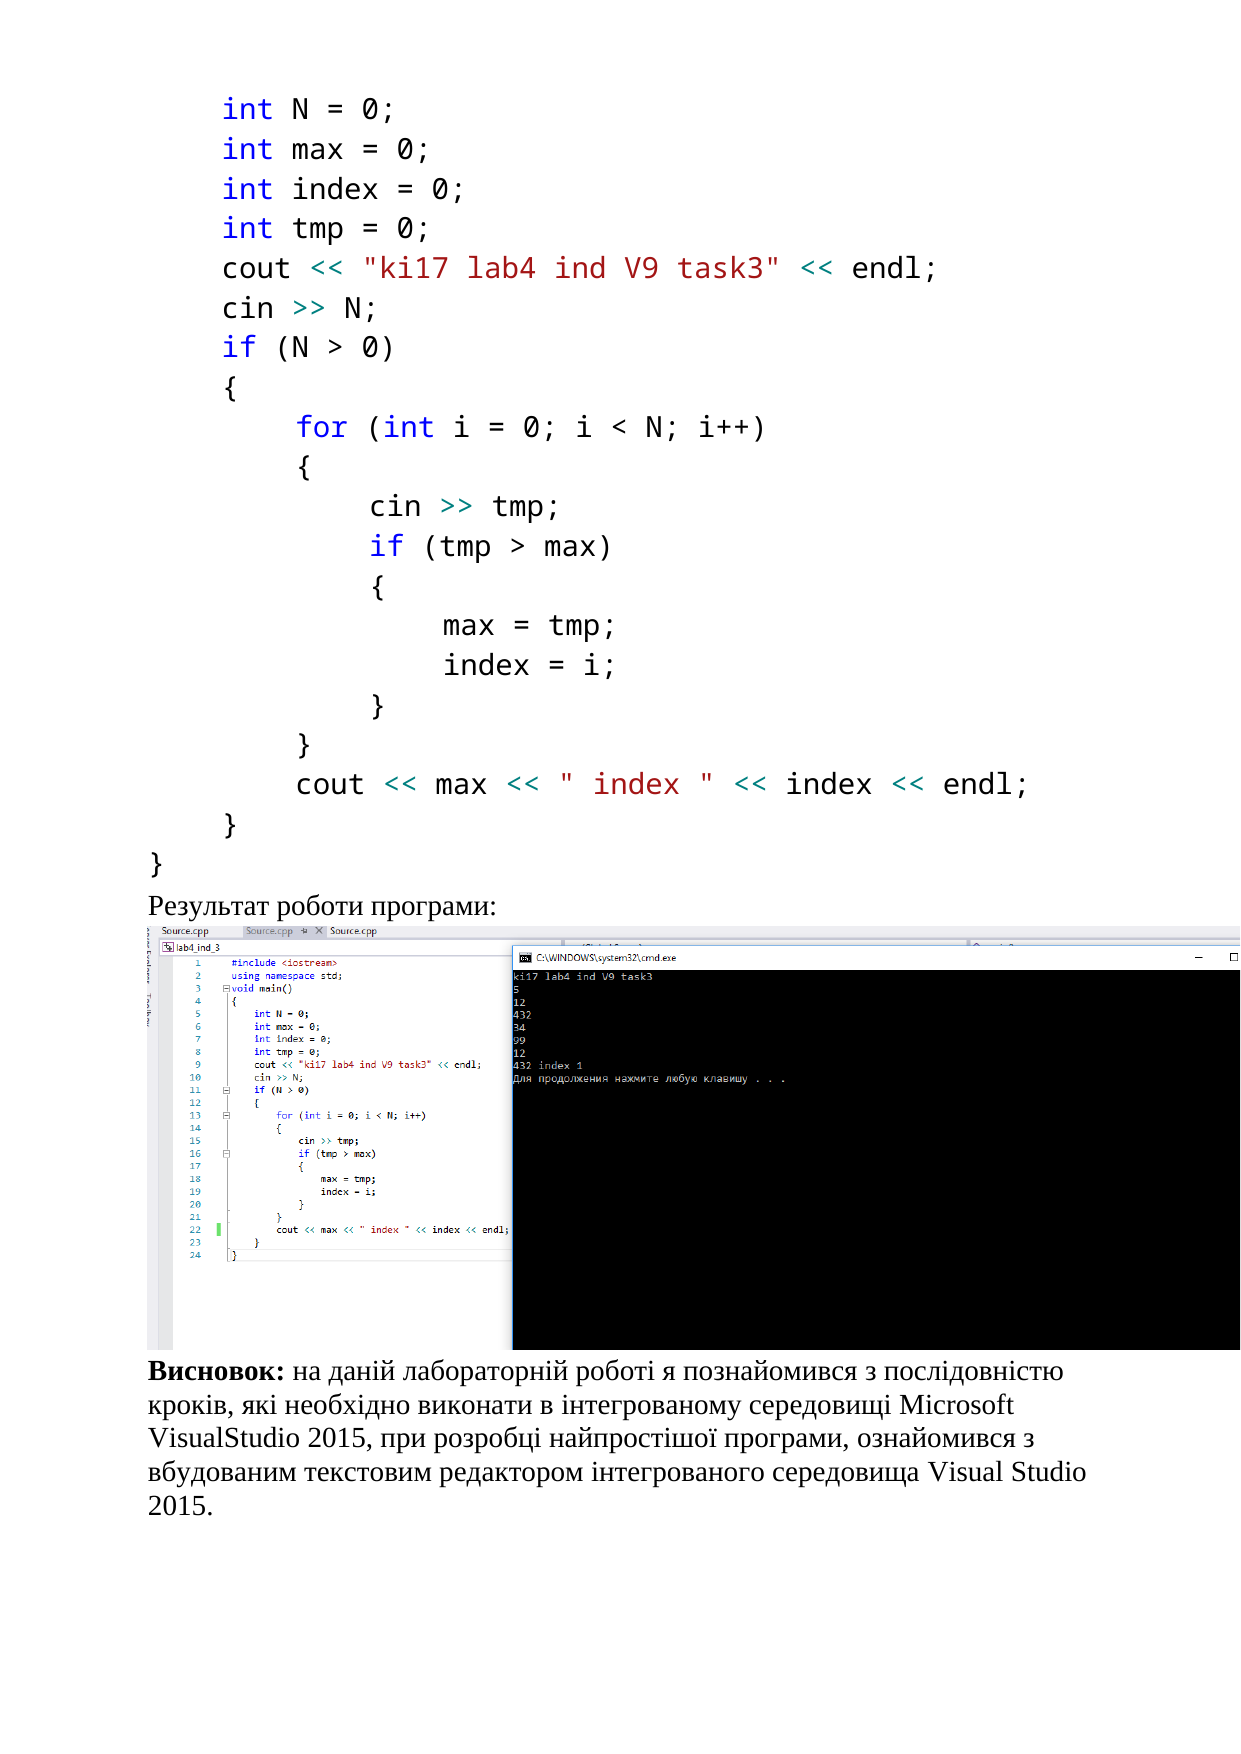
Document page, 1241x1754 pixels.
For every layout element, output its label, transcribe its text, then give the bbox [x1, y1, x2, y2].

text { [148, 446, 1152, 485]
text { [148, 366, 1152, 406]
text cin >> tmp; [148, 485, 1152, 525]
text Результат роботи програми: [148, 888, 1152, 922]
picture [147, 926, 1241, 1350]
text } [148, 723, 1152, 763]
text max = tmp; [148, 604, 1152, 644]
text { [148, 565, 1152, 604]
text int max = 0; [148, 128, 1152, 168]
text Висновок: на даній лабораторній роботі я познайомився з послідовністю кроків, які необхідно виконати в iнтегрованому середовищі Microsoft VisualStudio 2015, при розробці найпростішої програми, ознайомився з вбудованим текстовим редактором інтегрованого середовища Visual Studio 2015. [148, 1353, 1152, 1521]
text int index = 0; [148, 168, 1152, 208]
text } [148, 843, 1152, 882]
text int tmp = 0; [148, 208, 1152, 247]
text if (tmp > max) [148, 525, 1152, 565]
text int N = 0; [148, 88, 1152, 128]
text cout << "ki17 lab4 ind V9 task3" << endl; [148, 247, 1152, 287]
text cout << max << " index " << index << endl; [148, 763, 1152, 803]
text } [148, 684, 1152, 723]
text if (N > 0) [148, 327, 1152, 366]
text index = i; [148, 644, 1152, 684]
text cin >> N; [148, 287, 1152, 327]
text } [148, 803, 1152, 843]
text for (int i = 0; i < N; i++) [148, 406, 1152, 446]
